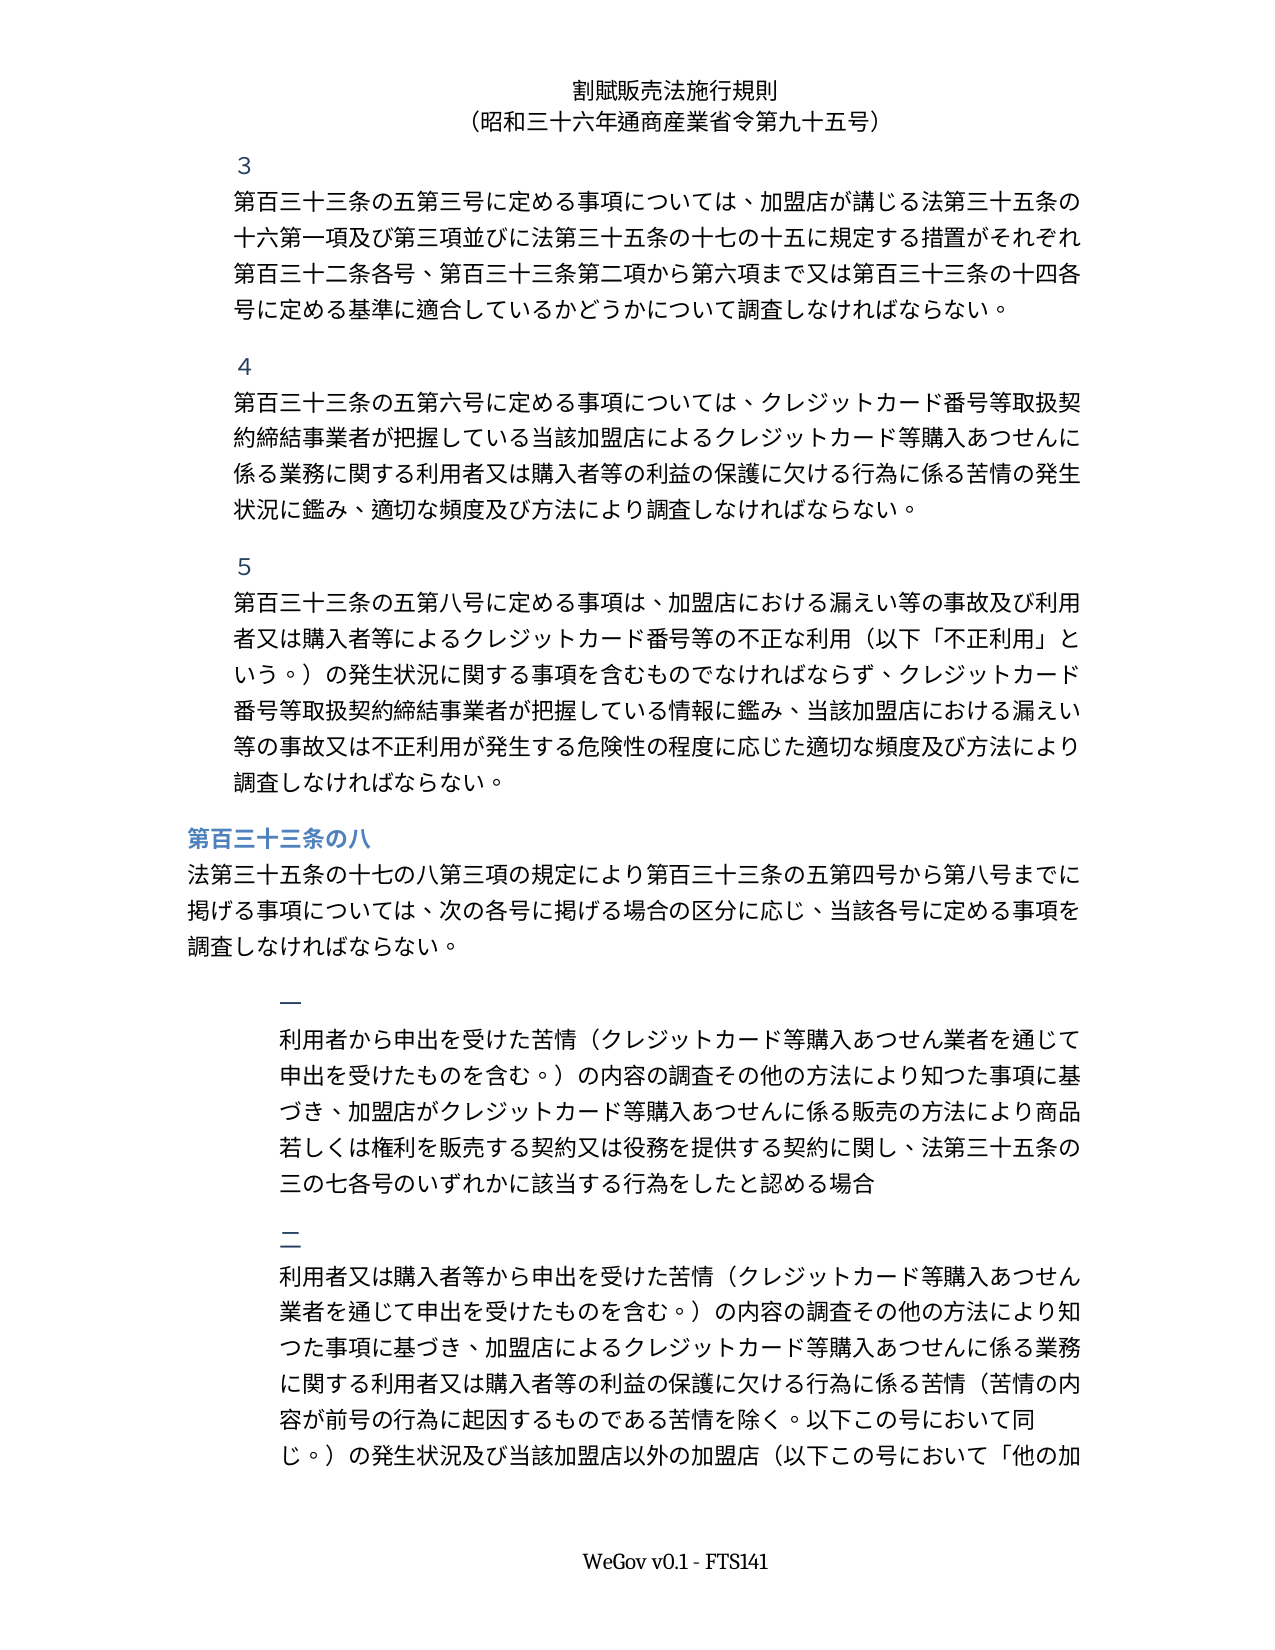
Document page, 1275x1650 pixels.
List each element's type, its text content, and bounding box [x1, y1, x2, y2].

subtitle 第百三十三条の八 [187, 823, 1087, 855]
text 第百三十三条の五第三号に定める事項については、加盟店が講じる法第三十五条の十六第一項及び第三項並びに法第三十五条の十七の十五に規定する措置がそれぞれ第百三十二条各号、第百三十三条第二項から第六項まで又は第百三十三条の十四各号に定める基準に適合しているかどうかについて調査しなければならない。 [233, 186, 1087, 325]
text 法第三十五条の十七の八第三項の規定により第百三十三条の五第四号から第八号までに掲げる事項については、次の各号に掲げる場合の区分に応じ、当該各号に定める事項を調査しなければならない。 [187, 859, 1087, 962]
subtitle ３ [233, 150, 1087, 181]
text 第百三十三条の五第六号に定める事項については、クレジットカード番号等取扱契約締結事業者が把握している当該加盟店によるクレジットカード等購入あつせんに係る業務に関する利用者又は購入者等の利益の保護に欠ける行為に係る苦情の発生状況に鑑み、適切な頻度及び方法により調査しなければならない。 [233, 386, 1087, 526]
subtitle ４ [233, 351, 1087, 382]
subtitle 一 [279, 988, 1087, 1019]
subtitle 二 [279, 1224, 1087, 1256]
text 利用者から申出を受けた苦情（クレジットカード等購入あつせん業者を通じて申出を受けたものを含む。）の内容の調査その他の方法により知つた事項に基づき、加盟店がクレジットカード等購入あつせんに係る販売の方法により商品若しくは権利を販売する契約又は役務を提供する契約に関し、法第三十五条の三の七各号のいずれかに該当する行為をしたと認める場合 [279, 1024, 1087, 1199]
text 第百三十三条の五第八号に定める事項は、加盟店における漏えい等の事故及び利用者又は購入者等によるクレジットカード番号等の不正な利用（以下「不正利用」という。）の発生状況に関する事項を含むものでなければならず、クレジットカード番号等取扱契約締結事業者が把握している情報に鑑み、当該加盟店における漏えい等の事故又は不正利用が発生する危険性の程度に応じた適切な頻度及び方法により調査しなければならない。 [233, 587, 1087, 798]
subtitle ５ [233, 551, 1087, 582]
